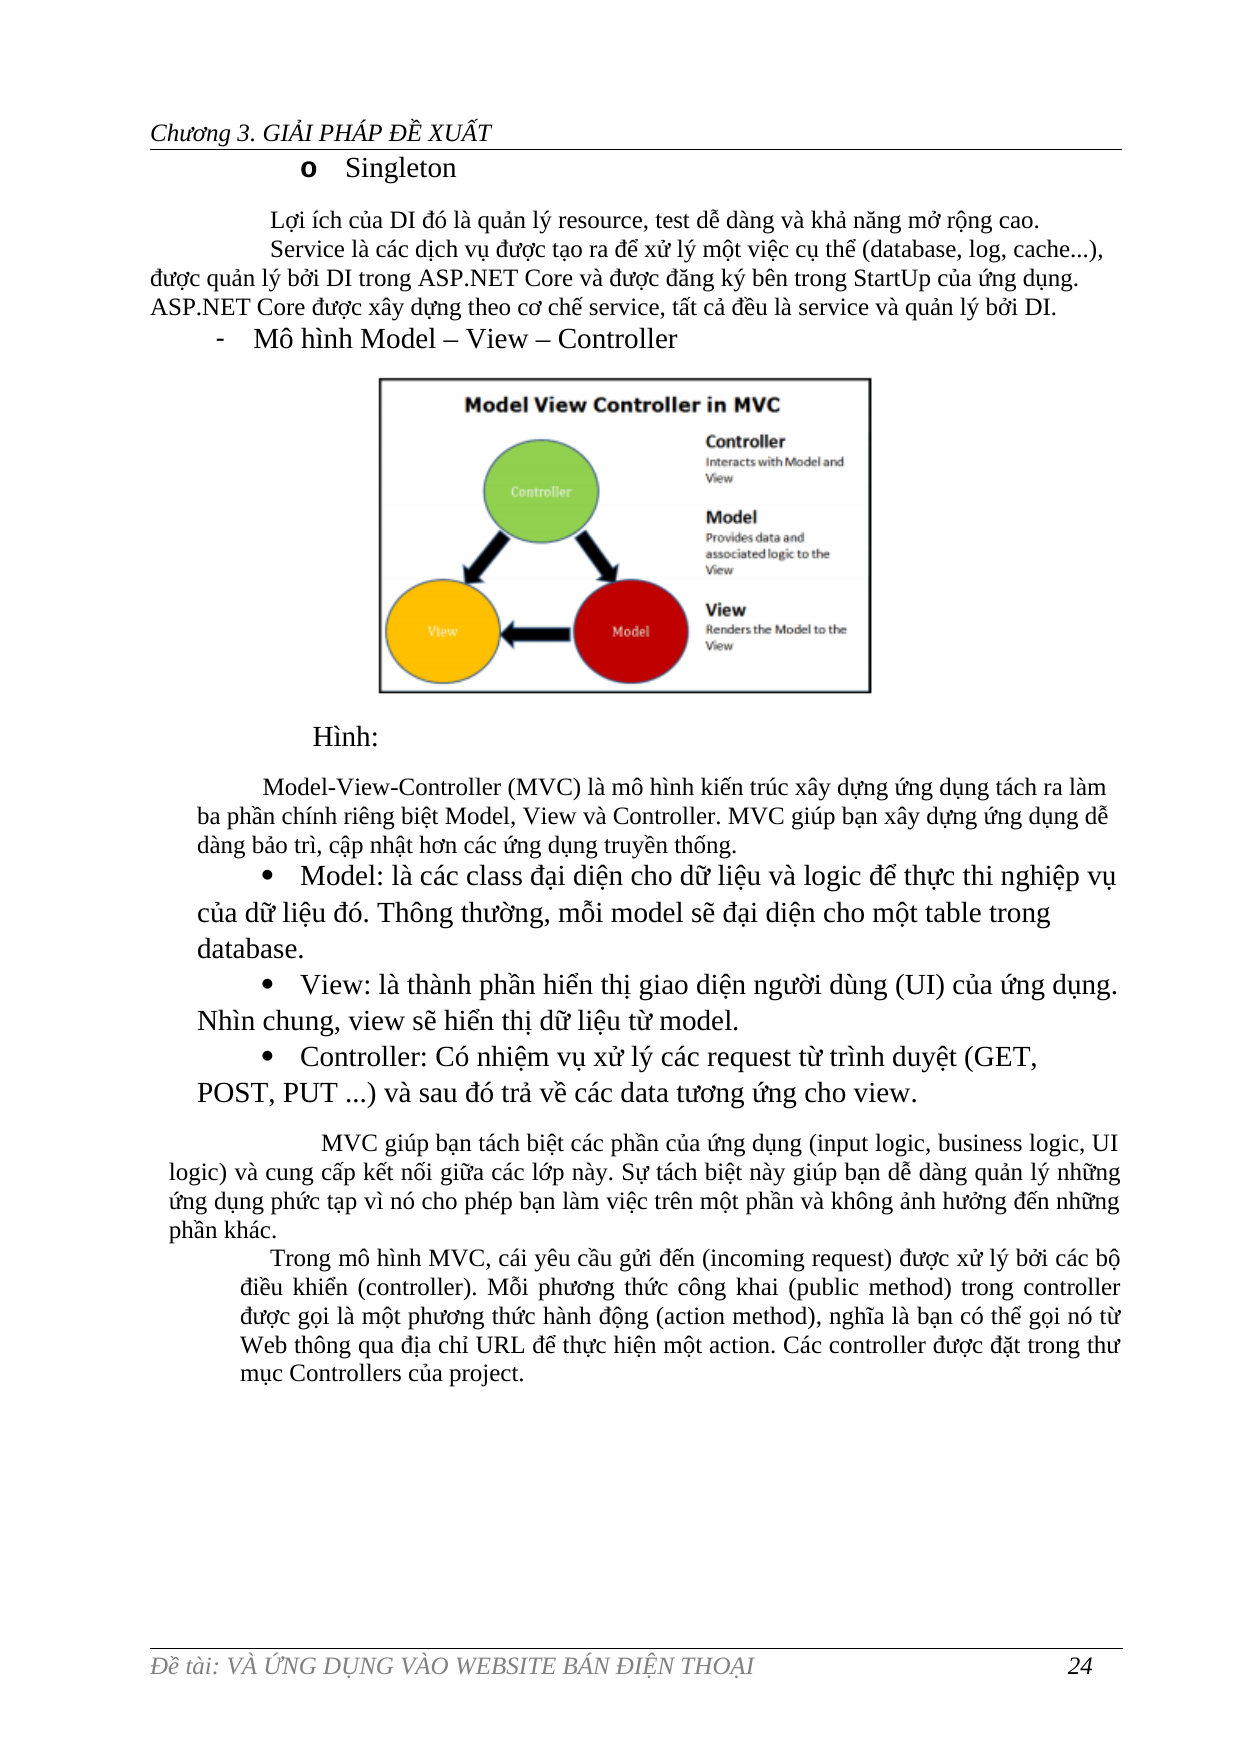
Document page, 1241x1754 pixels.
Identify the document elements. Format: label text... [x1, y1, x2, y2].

list View: là thành phần hiển thị giao diện người dùng (UI) của ứng dụng. Nhìn chung, view sẽ hiển thị dữ liệu từ model. [197, 967, 1122, 1037]
text MVC giúp bạn tách biệt các phần của ứng dụng (input logic, business logic, UI logic) và cung cấp kết nối giữa các lớp này. Sự tách biệt này giúp bạn dễ dàng quản lý những ứng dụng phức tạp vì nó cho phép bạn làm việc trên một phần và không ảnh hưởng đến những phần khác. [169, 1128, 1122, 1243]
picture [312, 358, 917, 717]
list Controller: Có nhiệm vụ xử lý các request từ trình duyệt (GET, POST, PUT ...) và sau đó trả về các data tương ứng cho view. [197, 1039, 1122, 1109]
text Model-View-Controller (MVC) là mô hình kiến trúc xây dựng ứng dụng tách ra làm ba phần chính riêng biệt Model, View và Controller. MVC giúp bạn xây dựng ứng dụng dễ dàng bảo trì, cập nhật hơn các ứng dụng truyền thống. [197, 772, 1122, 858]
text Trong mô hình MVC, cái yêu cầu gửi đến (incoming request) được xử lý bởi các bộ điều khiển (controller). Mỗi phương thức công khai (public method) trong controller được gọi là một phương thức hành động (action method), nghĩa là bạn có thể gọi nó từ Web thông qua địa chỉ URL để thực hiện một action. Các controller được đặt trong thư mục Controllers của project. [240, 1243, 1122, 1387]
list Mô hình Model – View – Controller [216, 321, 1122, 356]
text Service là các dịch vụ được tạo ra để xử lý một việc cụ thể (database, log, cache...), được quản lý bởi DI trong ASP.NET Core và được đăng ký bên trong StartUp của ứng dụng. ASP.NET Core được xây dựng theo cơ chế service, tất cả đều là service và quản lý bởi DI. [150, 234, 1122, 321]
list Hình: [253, 719, 1122, 753]
text Lợi ích của DI đó là quản lý resource, test dễ dàng và khả năng mở rộng cao. [240, 206, 1122, 234]
list Model: là các class đại diện cho dữ liệu và logic để thực thi nghiệp vụ của dữ liệu đó. Thông thường, mỗi model sẽ đại diện cho một table trong database. [197, 858, 1122, 964]
list Singleton [300, 150, 1122, 186]
